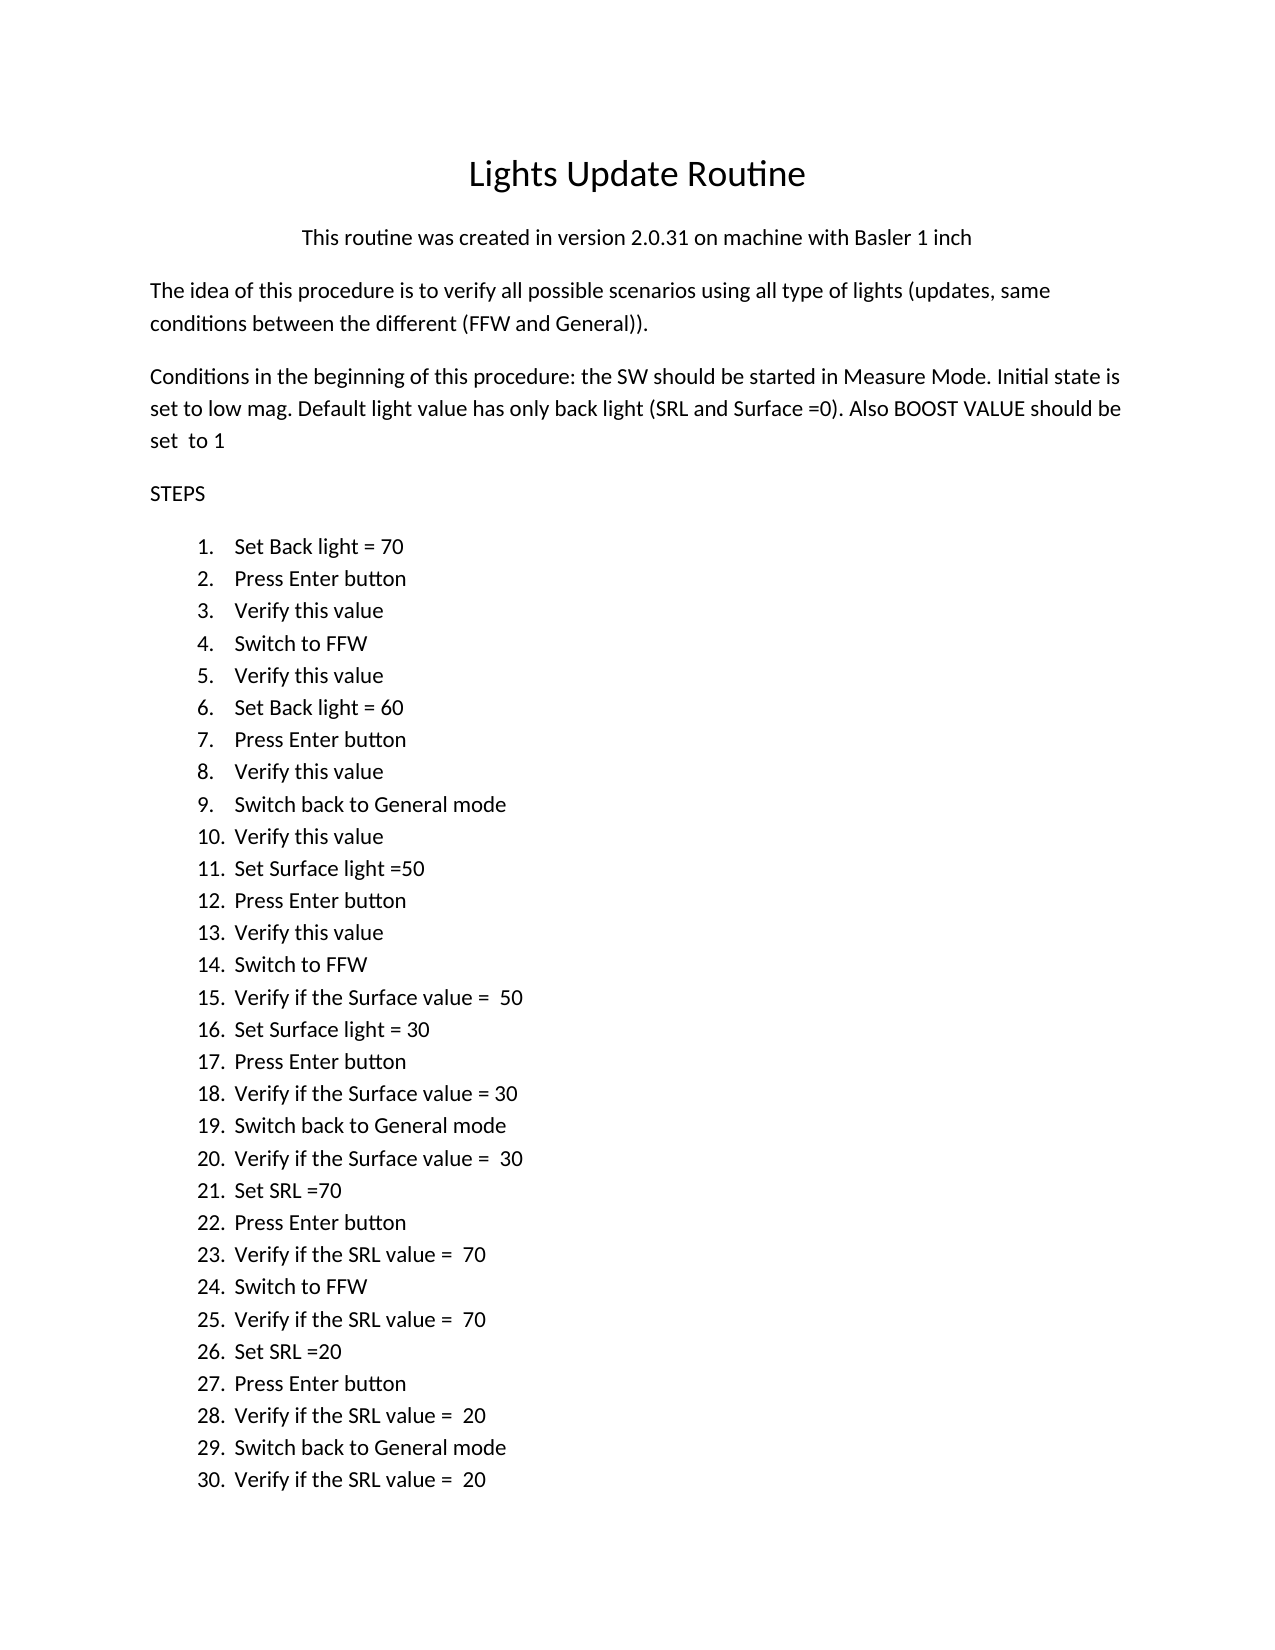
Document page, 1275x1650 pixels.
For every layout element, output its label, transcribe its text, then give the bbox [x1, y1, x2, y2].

list Switch to FFW [197, 951, 1125, 979]
list Verify this value [197, 597, 1125, 624]
list Set Surface light =50 [197, 854, 1125, 882]
list Set SRL =20 [197, 1337, 1125, 1365]
list Switch to FFW [197, 1272, 1125, 1301]
list Switch back to General mode [197, 1433, 1125, 1461]
list Verify this value [197, 757, 1125, 786]
list Verify if the SRL value = 70 [197, 1240, 1125, 1268]
list Press Enter button [197, 564, 1125, 592]
list Switch to FFW [197, 629, 1125, 657]
list Press Enter button [197, 886, 1125, 914]
list Verify if the Surface value = 30 [197, 1079, 1125, 1107]
list Switch back to General mode [197, 790, 1125, 818]
text This routine was created in version 2.0.31 on machine with Basler 1 inch [150, 223, 1125, 252]
list Verify if the SRL value = 70 [197, 1305, 1125, 1333]
list Verify if the Surface value = 30 [197, 1144, 1125, 1172]
text The idea of this procedure is to verify all possible scenarios using all type of lights (updates, same conditions between the different (FFW and General)). [150, 277, 1125, 337]
list Press Enter button [197, 1047, 1125, 1075]
text STEPS [150, 479, 1125, 507]
list Set Back light = 70 [197, 532, 1125, 560]
list Verify if the SRL value = 20 [197, 1466, 1125, 1494]
text Lights Update Routine [150, 150, 1125, 196]
list Verify this value [197, 661, 1125, 689]
list Press Enter button [197, 1208, 1125, 1236]
list Verify if the SRL value = 20 [197, 1401, 1125, 1429]
list Verify this value [197, 918, 1125, 946]
list Set Surface light = 30 [197, 1015, 1125, 1043]
list Switch back to General mode [197, 1112, 1125, 1139]
list Press Enter button [197, 725, 1125, 753]
list Set SRL =70 [197, 1176, 1125, 1204]
list Verify if the Surface value = 50 [197, 983, 1125, 1011]
list Press Enter button [197, 1369, 1125, 1397]
list Set Back light = 60 [197, 693, 1125, 721]
text Conditions in the beginning of this procedure: the SW should be started in Measure Mode. Initial state is set to low mag. Default light value has only back light (SRL and Surface =0). Also BOOST VALUE should be set to 1 [150, 362, 1125, 454]
list Verify this value [197, 822, 1125, 850]
